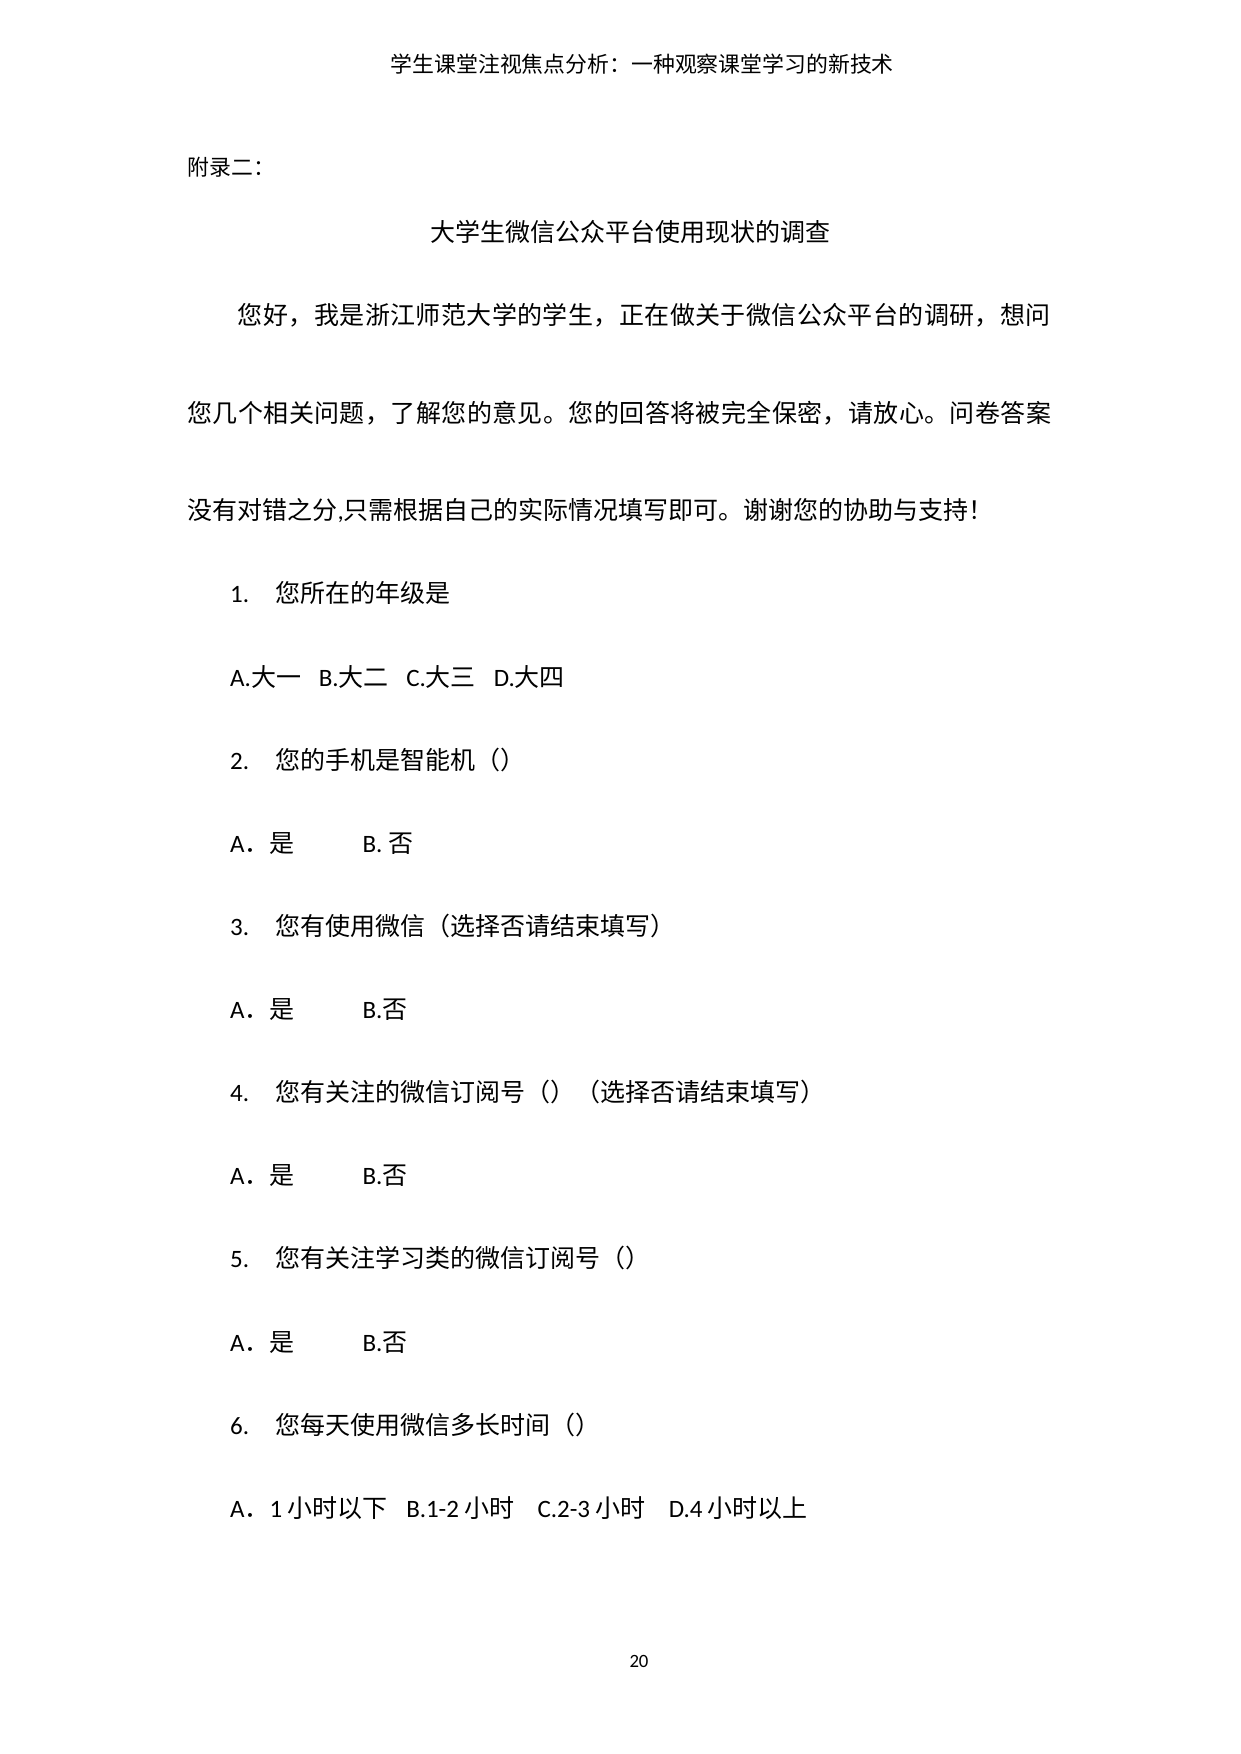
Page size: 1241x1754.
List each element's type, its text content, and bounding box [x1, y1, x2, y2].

text 附录二： [187, 150, 1053, 182]
text 2. 您的手机是智能机（） [209, 726, 1053, 791]
text 1. 您所在的年级是 [209, 559, 1053, 624]
text 5. 您有关注学习类的微信订阅号（） [209, 1224, 1053, 1289]
text A.大一 B.大二 C.大三 D.大四 [230, 643, 1053, 708]
text 6. 您每天使用微信多长时间（） [209, 1391, 1053, 1456]
text A．是 B. 否 [209, 809, 1053, 874]
text A．是 B.否 [209, 1308, 1053, 1373]
text A．是 B.否 [209, 1141, 1053, 1206]
text 大学生微信公众平台使用现状的调查 [187, 198, 1053, 263]
text 4. 您有关注的微信订阅号（）（选择否请结束填写） [209, 1058, 1053, 1123]
text 您好，我是浙江师范大学的学生，正在做关于微信公众平台的调研，想问您几个相关问题，了解您的意见。您的回答将被完全保密，请放心。问卷答案没有对错之分,只需根据自己的实际情况填写即可。谢谢您的协助与支持！ [187, 281, 1053, 541]
text 3. 您有使用微信（选择否请结束填写） [209, 892, 1053, 957]
text A．1小时以下 B.1-2小时 C.2-3小时 D.4小时以上 [209, 1474, 1053, 1539]
text A．是 B.否 [209, 975, 1053, 1040]
